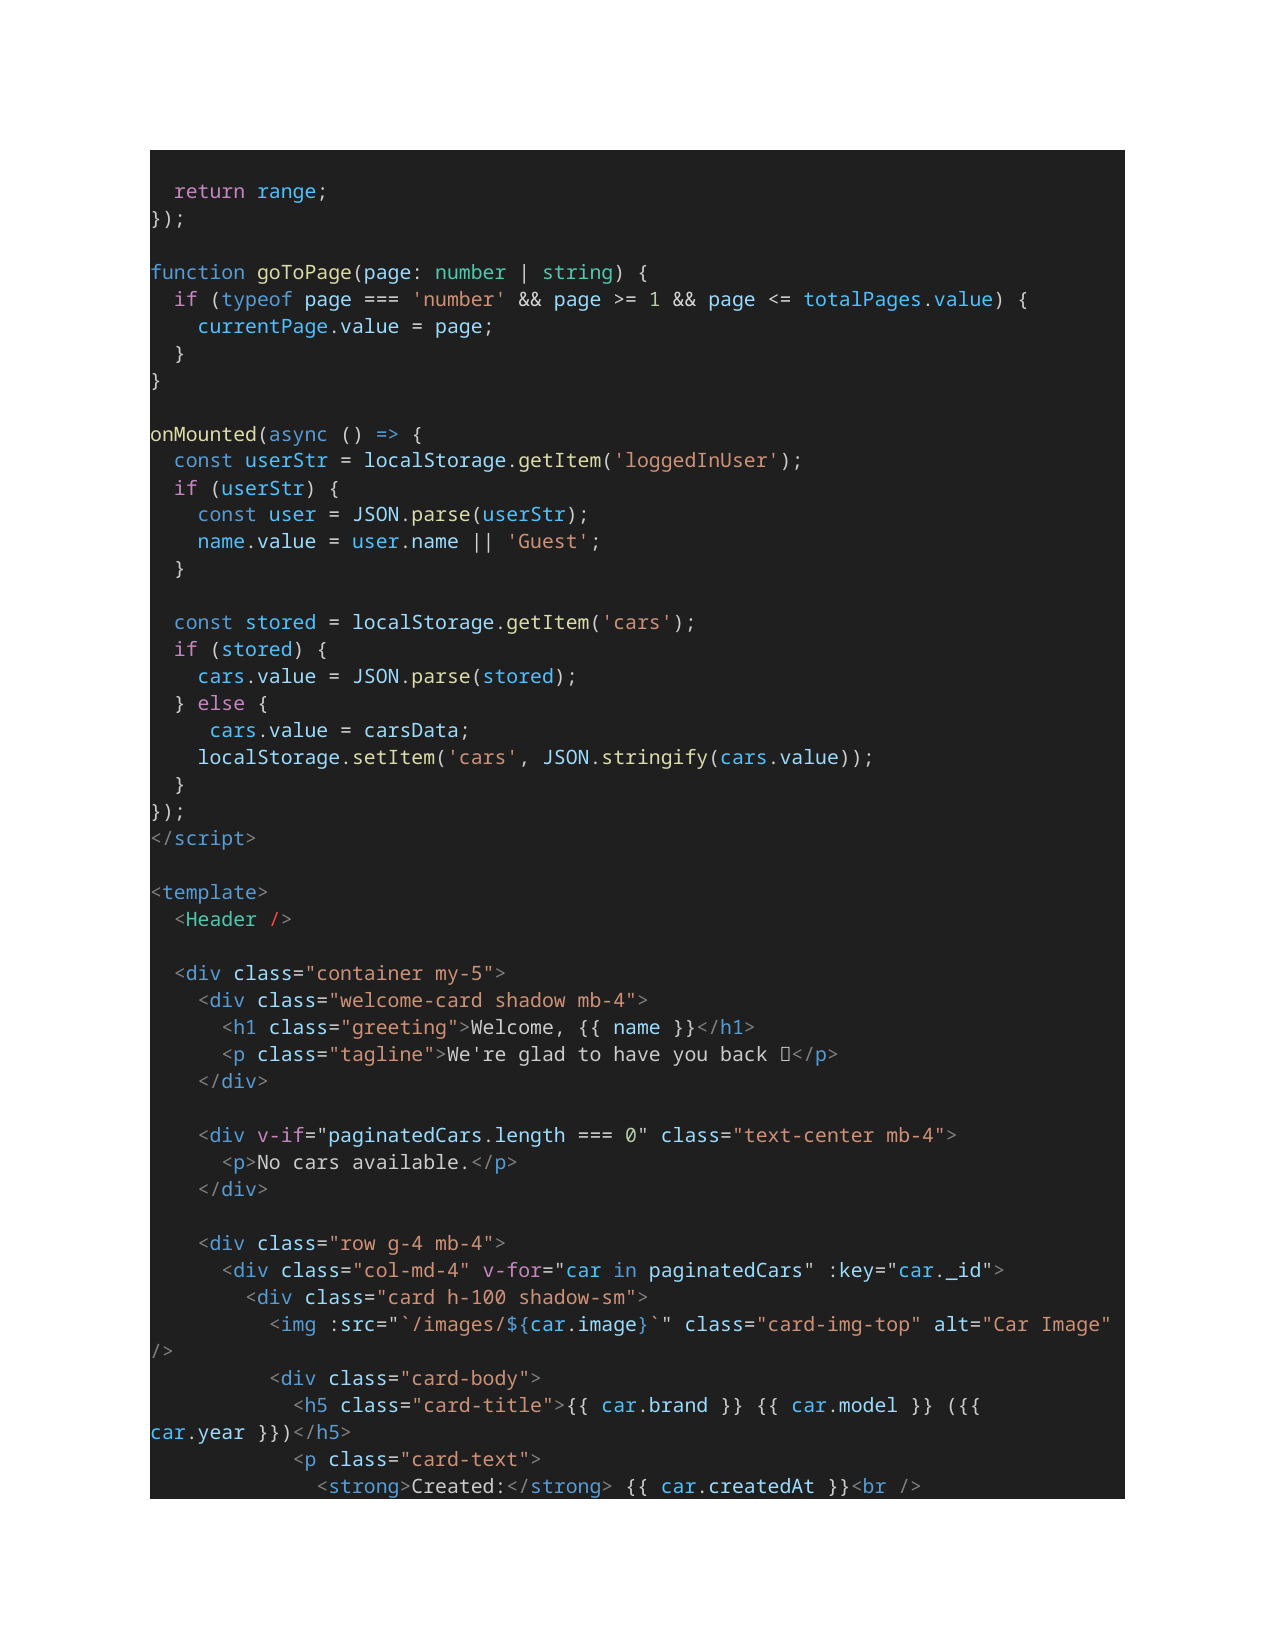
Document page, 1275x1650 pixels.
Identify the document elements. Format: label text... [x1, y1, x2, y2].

text } else { [150, 689, 1125, 717]
text }); [150, 797, 1125, 824]
text const user = JSON.parse(userStr); [150, 501, 1125, 528]
text <Header /> [150, 905, 1125, 932]
text <div class="card h-100 shadow-sm"> [150, 1283, 1125, 1310]
text name.value = user.name || 'Guest'; [150, 528, 1125, 555]
text <div class="container my-5"> [150, 959, 1125, 986]
text <template> [150, 878, 1125, 905]
text }); [150, 204, 1125, 231]
text if (stored) { [150, 636, 1125, 663]
text </script> [150, 824, 1125, 851]
text <p class="tagline">We're glad to have you back 🎉</p> [150, 1040, 1125, 1067]
text <div v-if="paginatedCars.length === 0" class="text-center mb-4"> [150, 1121, 1125, 1148]
text <img :src="`/images/${car.image}`" class="card-img-top" alt="Car Image" /> [150, 1310, 1125, 1364]
text function goToPage(page: number | string) { [150, 258, 1125, 285]
text <strong>Created:</strong> {{ car.createdAt }}<br /> [150, 1472, 1125, 1499]
text <h5 class="card-title">{{ car.brand }} {{ car.model }} ({{ car.year }})</h5> [150, 1391, 1125, 1445]
text <div class="welcome-card shadow mb-4"> [150, 986, 1125, 1013]
text onMounted(async () => { [150, 420, 1125, 447]
text <div class="card-body"> [150, 1364, 1125, 1391]
text currentPage.value = page; [150, 312, 1125, 339]
text </div> [150, 1067, 1125, 1094]
text return range; [150, 177, 1125, 204]
text <h1 class="greeting">Welcome, {{ name }}</h1> [150, 1013, 1125, 1040]
text if (userStr) { [150, 474, 1125, 501]
text if (typeof page === 'number' && page >= 1 && page <= totalPages.value) { [150, 285, 1125, 312]
text const userStr = localStorage.getItem('loggedInUser'); [150, 447, 1125, 474]
text </div> [150, 1175, 1125, 1202]
text } [150, 339, 1125, 366]
text const stored = localStorage.getItem('cars'); [150, 609, 1125, 636]
text } [150, 771, 1125, 797]
text <p>No cars available.</p> [150, 1148, 1125, 1175]
text localStorage.setItem('cars', JSON.stringify(cars.value)); [150, 743, 1125, 771]
text cars.value = JSON.parse(stored); [150, 663, 1125, 689]
text <div class="row g-4 mb-4"> [150, 1229, 1125, 1256]
text } [150, 555, 1125, 582]
text <div class="col-md-4" v-for="car in paginatedCars" :key="car._id"> [150, 1256, 1125, 1283]
text } [150, 366, 1125, 393]
text <p class="card-text"> [150, 1445, 1125, 1472]
text cars.value = carsData; [150, 717, 1125, 743]
